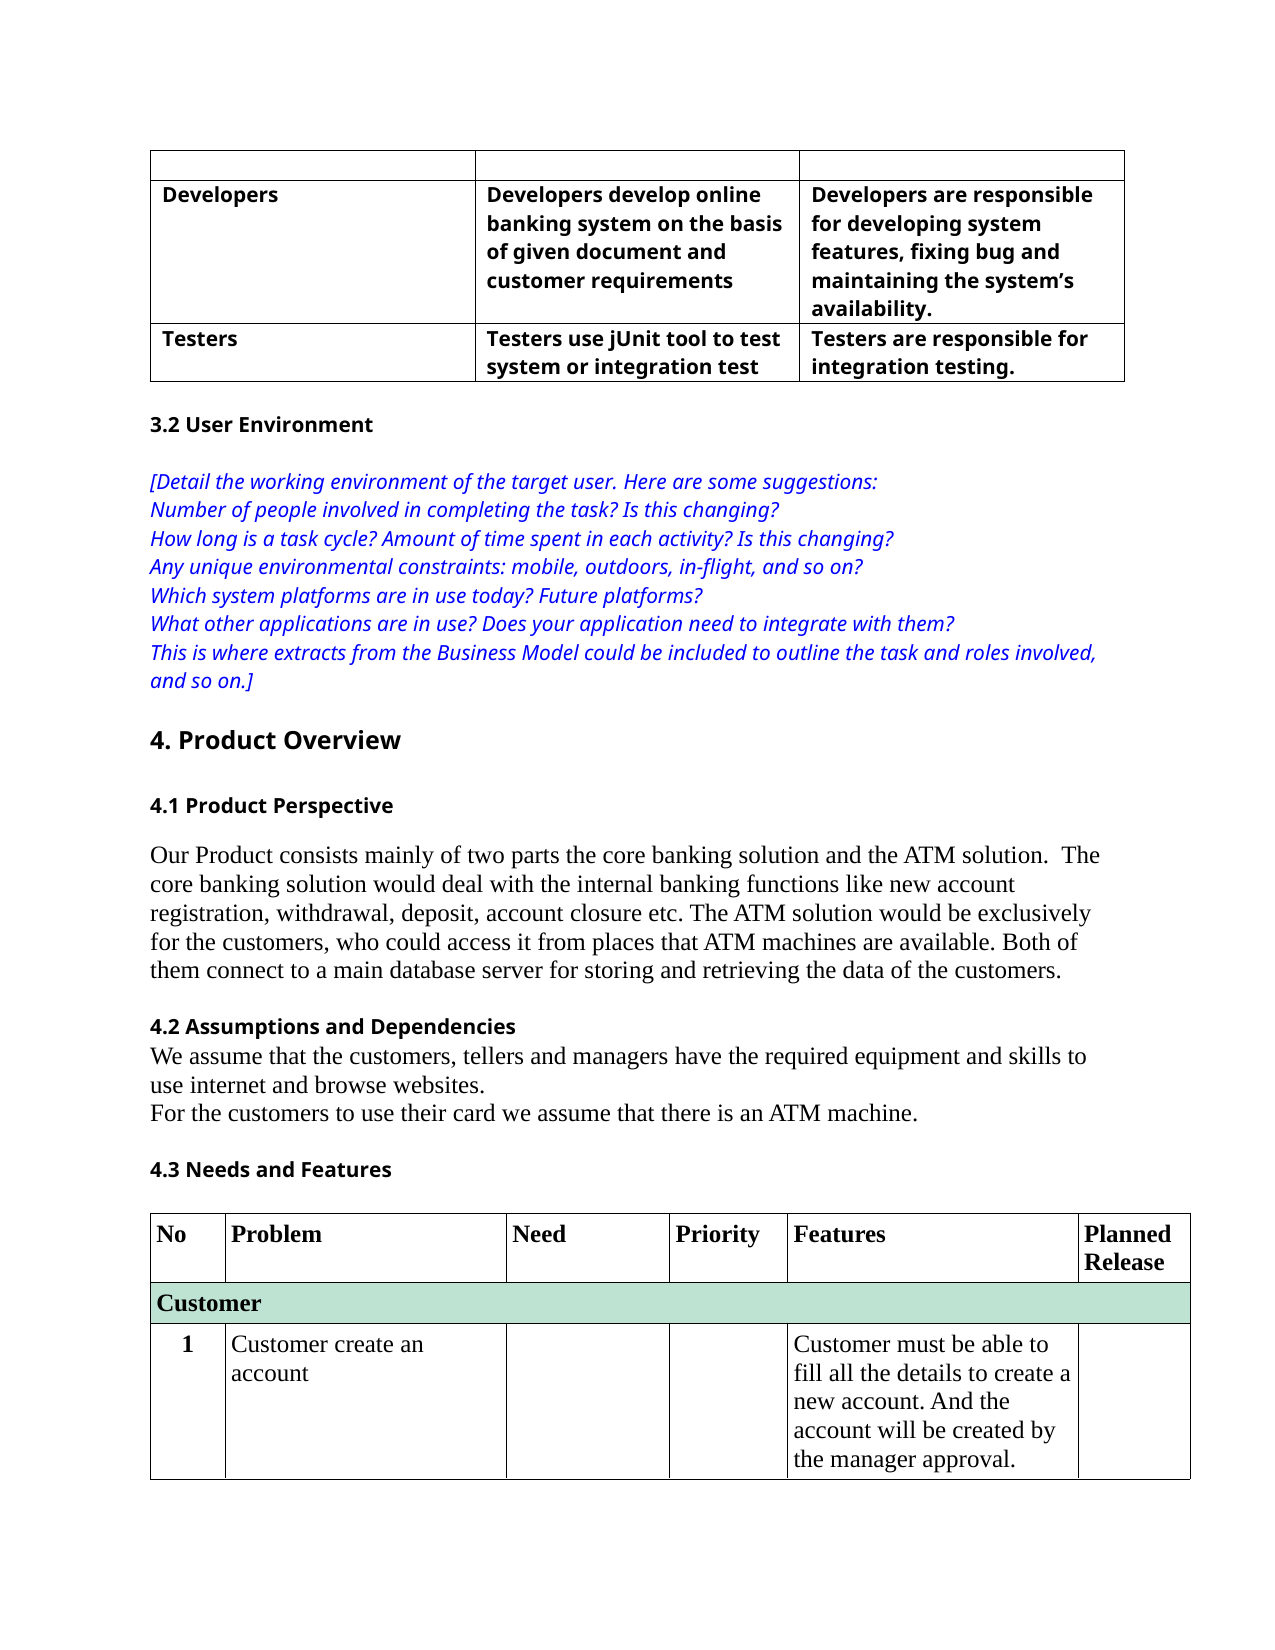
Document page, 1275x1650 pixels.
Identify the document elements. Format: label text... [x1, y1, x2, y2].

text 4. Product Overview [150, 723, 1125, 757]
text and so on.] [150, 666, 1125, 694]
text We assume that the customers, tellers and managers have the required equipment and skills to use internet and browse websites. [150, 1041, 1125, 1098]
table_cell [507, 1324, 669, 1478]
table_cell Testers use jUnit tool to test system or integration test [476, 324, 799, 381]
table_header Planned Release [1079, 1214, 1190, 1282]
text Our Product consists mainly of two parts the core banking solution and the ATM solution. The core banking solution would deal with the internal banking functions like new account registration, withdrawal, deposit, account closure etc. The ATM solution would be exclusively for the customers, who could access it from places that ATM machines are available. Both of them connect to a main database server for storing and retrieving the data of the customers. [150, 840, 1125, 984]
table_header No [151, 1214, 225, 1282]
text For the customers to use their card we assume that there is an ATM machine. [150, 1098, 1125, 1127]
text How long is a task cycle? Amount of time spent in each activity? Is this changing? [150, 524, 1125, 552]
table_cell Testers are responsible for integration testing. [800, 324, 1124, 381]
table_cell [476, 151, 799, 179]
text Which system platforms are in use today? Future platforms? [150, 581, 1125, 609]
table_cell [800, 151, 1124, 179]
text Any unique environmental constraints: mobile, outdoors, in-flight, and so on? [150, 552, 1125, 581]
text [Detail the working environment of the target user. Here are some suggestions: [150, 467, 1125, 495]
table_cell Customer must be able to fill all the details to create a new account. And the account will be created by the manager approval. [788, 1324, 1078, 1478]
table_cell [151, 151, 475, 179]
text 3.2 User Environment [150, 410, 1125, 438]
table_header Features [788, 1214, 1078, 1282]
table_cell [670, 1324, 787, 1478]
text What other applications are in use? Does your application need to integrate with them? [150, 609, 1125, 638]
table_cell Customer create an account [226, 1324, 506, 1478]
text 4.2 Assumptions and Dependencies [150, 1012, 1125, 1041]
table_header Priority [670, 1214, 787, 1282]
table_cell Developers develop online banking system on the basis of given document and customer requirements [476, 181, 799, 323]
text This is where extracts from the Business Model could be included to outline the task and roles involved, [150, 638, 1125, 666]
table_cell Developers [151, 181, 475, 323]
text 4.1 Product Perspective [150, 791, 1125, 819]
table_cell Developers are responsible for developing system features, fixing bug and maintaining the system’s availability. [800, 181, 1124, 323]
table_cell 1 [151, 1324, 225, 1478]
table_header Problem [226, 1214, 506, 1282]
table_cell Testers [151, 324, 475, 381]
table_header Need [507, 1214, 669, 1282]
table_cell Customer [151, 1283, 1190, 1323]
text Number of people involved in completing the task? Is this changing? [150, 495, 1125, 524]
text 4.3 Needs and Features [150, 1156, 1125, 1184]
table_cell [1079, 1324, 1190, 1478]
